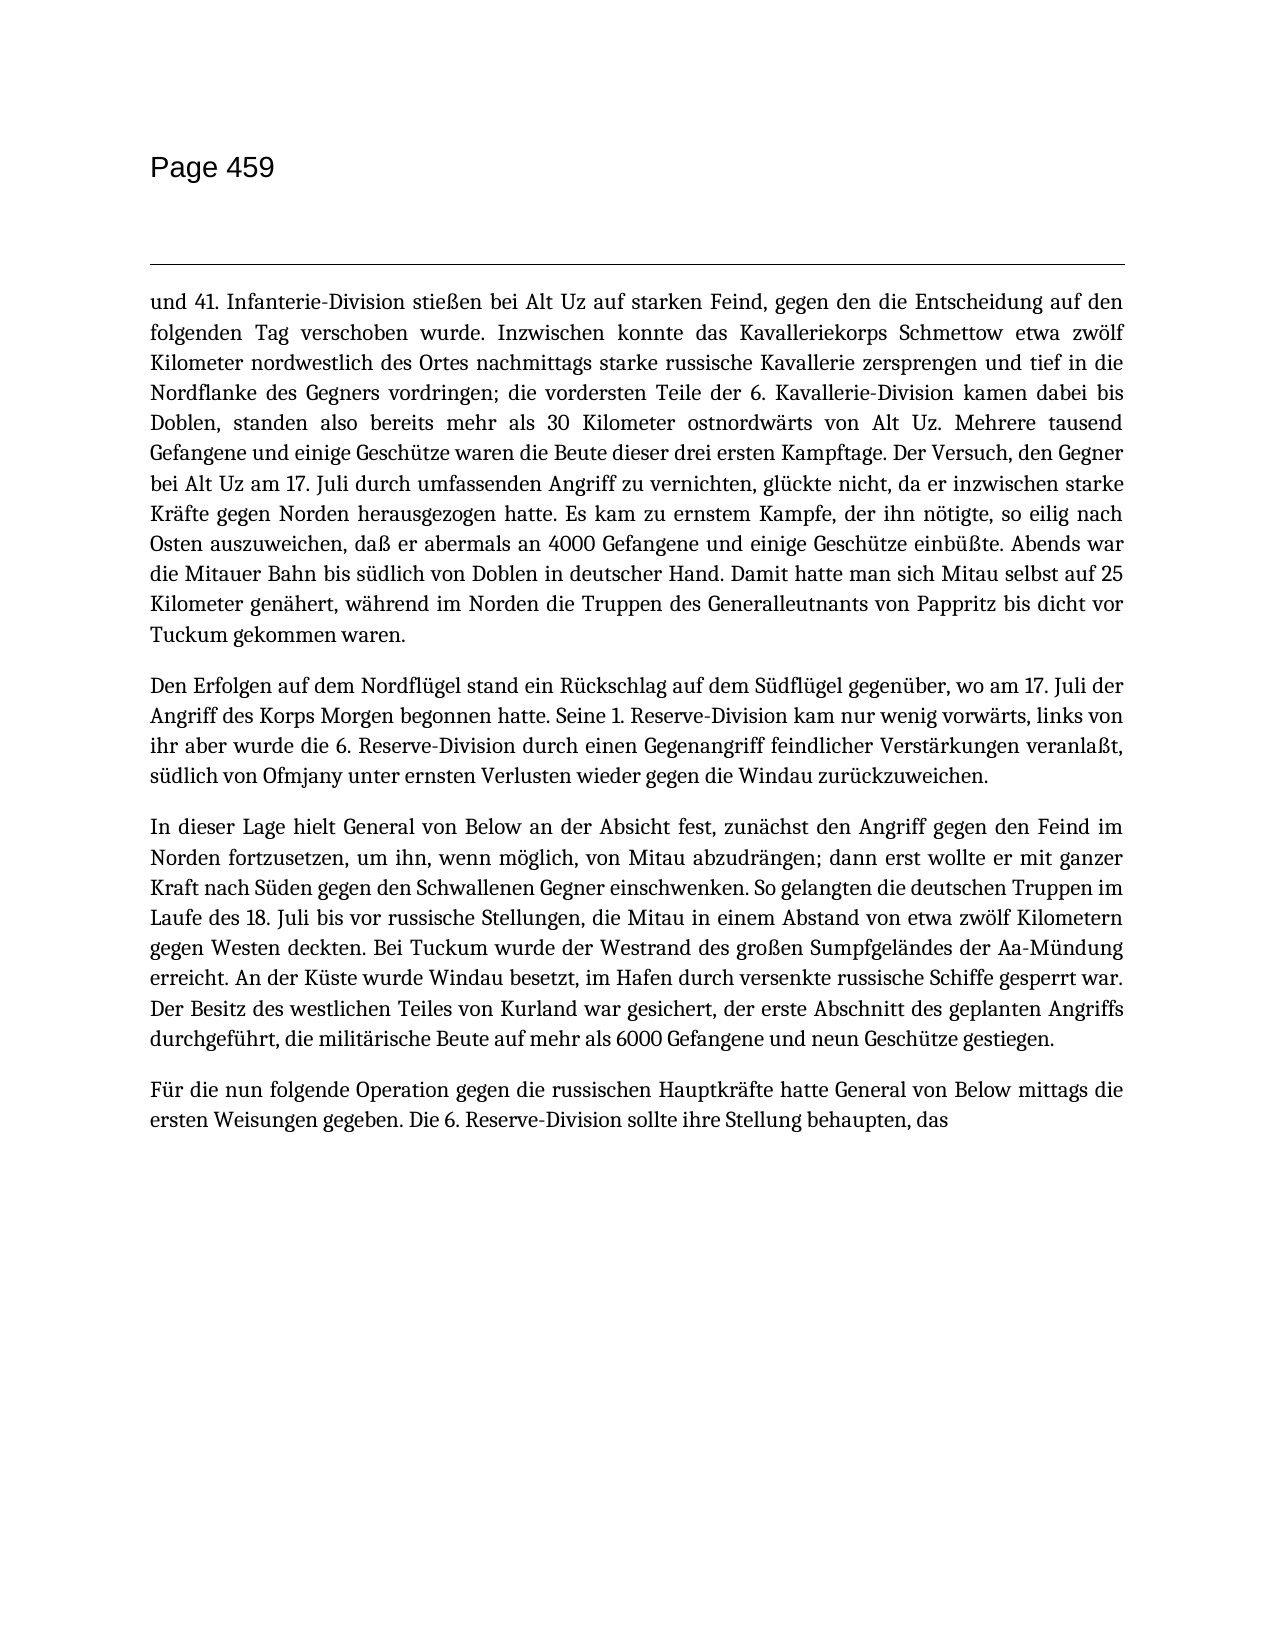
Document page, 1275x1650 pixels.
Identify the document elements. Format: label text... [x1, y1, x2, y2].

text In dieser Lage hielt General von Below an der Absicht fest, zunächst den Angriff gegen den Feind im Norden fortzusetzen, um ihn, wenn möglich, von Mitau abzudrängen; dann erst wollte er mit ganzer Kraft nach Süden gegen den Schwallenen Gegner einschwenken. So gelangten die deutschen Truppen im Laufe des 18. Juli bis vor russische Stellungen, die Mitau in einem Abstand von etwa zwölf Kilometern gegen Westen deckten. Bei Tuckum wurde der Westrand des großen Sumpfgeländes der Aa-Mündung erreicht. An der Küste wurde Windau besetzt, im Hafen durch versenkte russische Schiffe gesperrt war. Der Besitz des westlichen Teiles von Kurland war gesichert, der erste Abschnitt des geplanten Angriffs durchgeführt, die militärische Beute auf mehr als 6000 Gefangene und neun Geschütze gestiegen. [150, 814, 1125, 1052]
text Den Erfolgen auf dem Nordflügel stand ein Rückschlag auf dem Südflügel gegenüber, wo am 17. Juli der Angriff des Korps Morgen begonnen hatte. Seine 1. Reserve-Division kam nur wenig vorwärts, links von ihr aber wurde die 6. Reserve-Division durch einen Gegenangriff feindlicher Verstärkungen veranlaßt, südlich von Ofmjany unter ernsten Verlusten wieder gegen die Windau zurückzuweichen. [150, 672, 1125, 789]
text und 41. Infanterie-Division stießen bei Alt Uz auf starken Feind, gegen den die Entscheidung auf den folgenden Tag verschoben wurde. Inzwischen konnte das Kavalleriekorps Schmettow etwa zwölf Kilometer nordwestlich des Ortes nachmittags starke russische Kavallerie zersprengen und tief in die Nordflanke des Gegners vordringen; die vordersten Teile der 6. Kavallerie-Division kamen dabei bis Doblen, standen also bereits mehr als 30 Kilometer ostnordwärts von Alt Uz. Mehrere tausend Gefangene und einige Geschütze waren die Beute dieser drei ersten Kampftage. Der Versuch, den Gegner bei Alt Uz am 17. Juli durch umfassenden Angriff zu vernichten, glückte nicht, da er inzwischen starke Kräfte gegen Norden herausgezogen hatte. Es kam zu ernstem Kampfe, der ihn nötigte, so eilig nach Osten auszuweichen, daß er abermals an 4000 Gefangene und einige Geschütze einbüßte. Abends war die Mitauer Bahn bis südlich von Doblen in deutscher Hand. Damit hatte man sich Mitau selbst auf 25 Kilometer genähert, während im Norden die Truppen des Generalleutnants von Pappritz bis dicht vor Tuckum gekommen waren. [150, 289, 1125, 648]
text Für die nun folgende Operation gegen die russischen Hauptkräfte hatte General von Below mittags die ersten Weisungen gegeben. Die 6. Reserve-Division sollte ihre Stellung behaupten, das [150, 1077, 1125, 1133]
text Page 459 [150, 150, 1125, 211]
